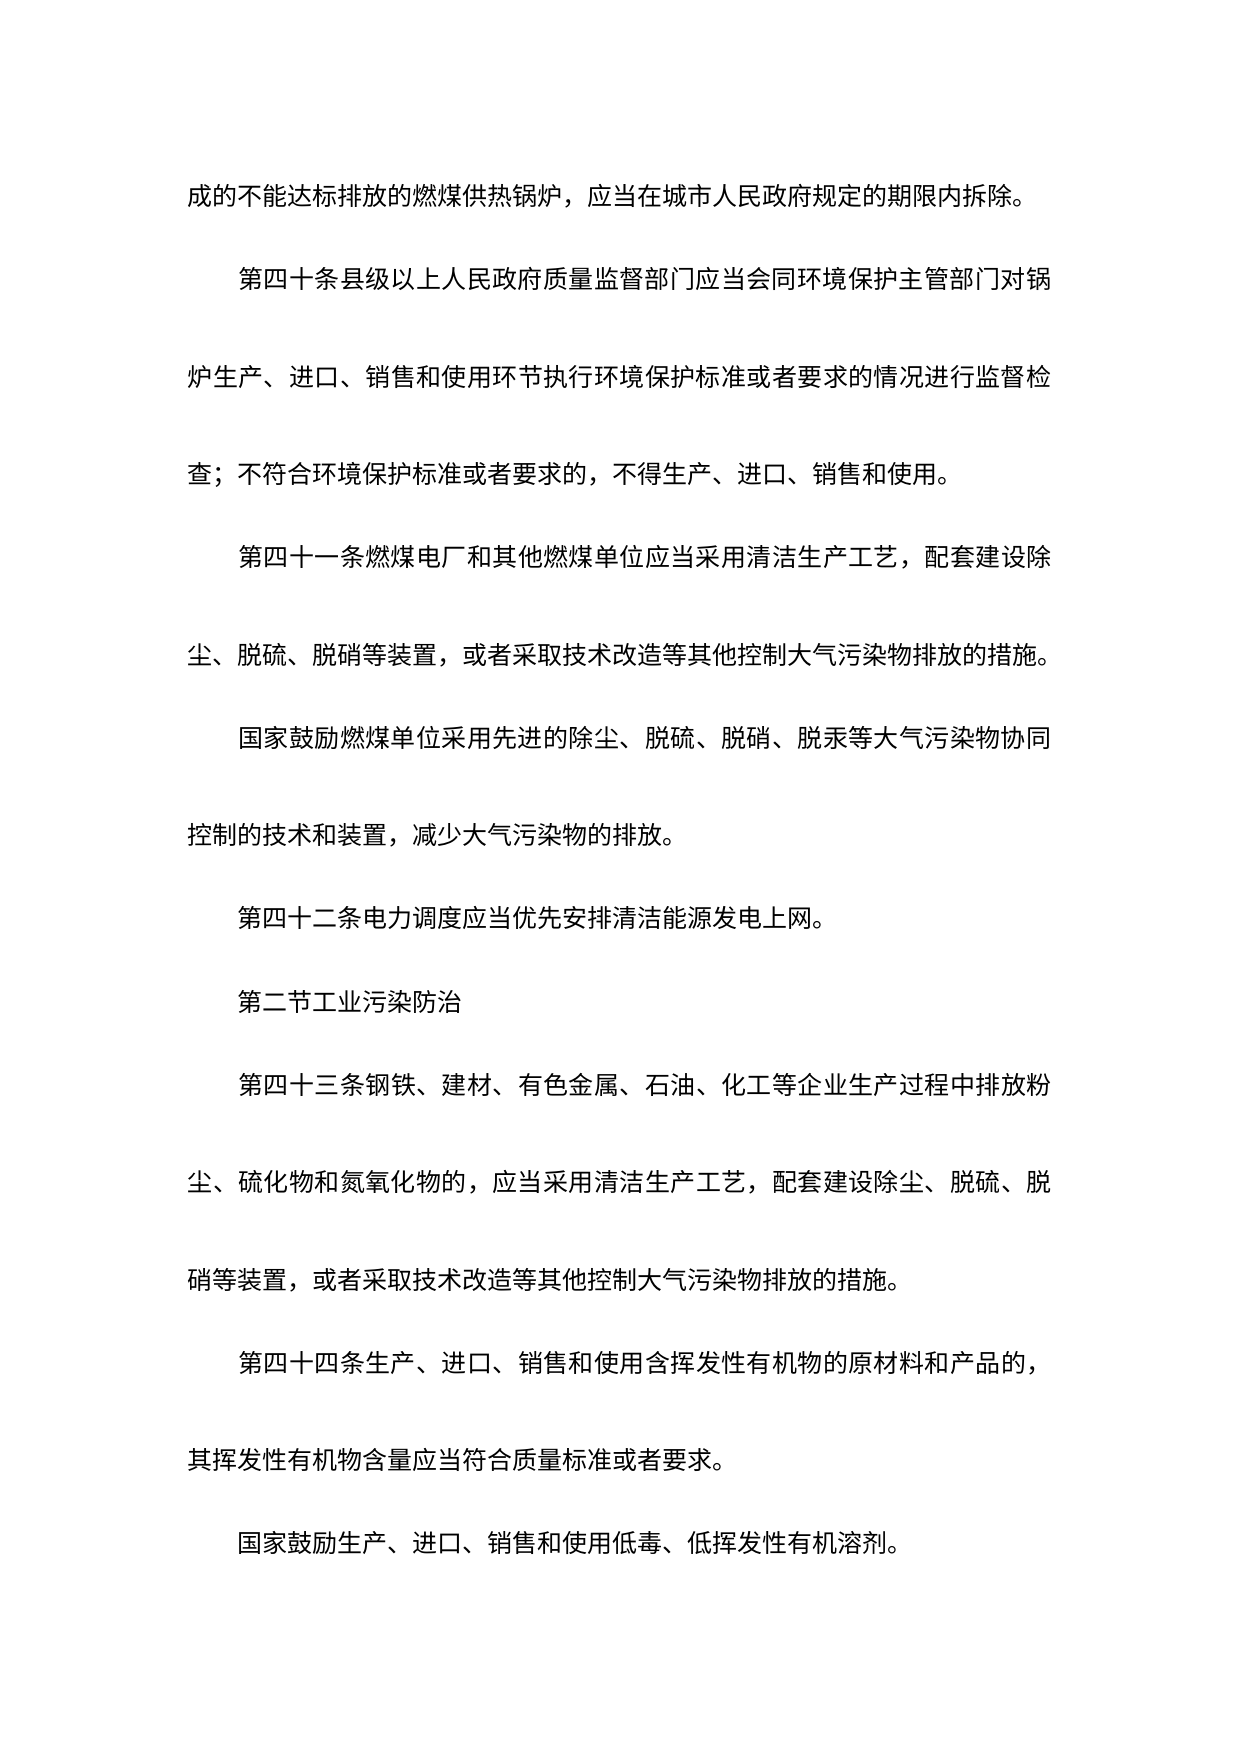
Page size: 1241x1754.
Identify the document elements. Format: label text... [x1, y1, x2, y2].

text 第四十一条燃煤电厂和其他燃煤单位应当采用清洁生产工艺，配套建设除尘、脱硫、脱硝等装置，或者采取技术改造等其他控制大气污染物排放的措施。 [187, 523, 1053, 686]
text 国家鼓励生产、进口、销售和使用低毒、低挥发性有机溶剂。 [187, 1509, 1053, 1574]
text 国家鼓励燃煤单位采用先进的除尘、脱硫、脱硝、脱汞等大气污染物协同控制的技术和装置，减少大气污染物的排放。 [187, 704, 1053, 866]
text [187, 162, 1053, 227]
text 第四十三条钢铁、建材、有色金属、石油、化工等企业生产过程中排放粉尘、硫化物和氮氧化物的，应当采用清洁生产工艺，配套建设除尘、脱硫、脱硝等装置，或者采取技术改造等其他控制大气污染物排放的措施。 [187, 1051, 1053, 1311]
text 第四十二条电力调度应当优先安排清洁能源发电上网。 [187, 884, 1053, 949]
text 第四十四条生产、进口、销售和使用含挥发性有机物的原材料和产品的，其挥发性有机物含量应当符合质量标准或者要求。 [187, 1329, 1053, 1491]
text 第二节工业污染防治 [187, 968, 1053, 1033]
text 第四十条县级以上人民政府质量监督部门应当会同环境保护主管部门对锅炉生产、进口、销售和使用环节执行环境保护标准或者要求的情况进行监督检查；不符合环境保护标准或者要求的，不得生产、进口、销售和使用。 [187, 245, 1053, 505]
